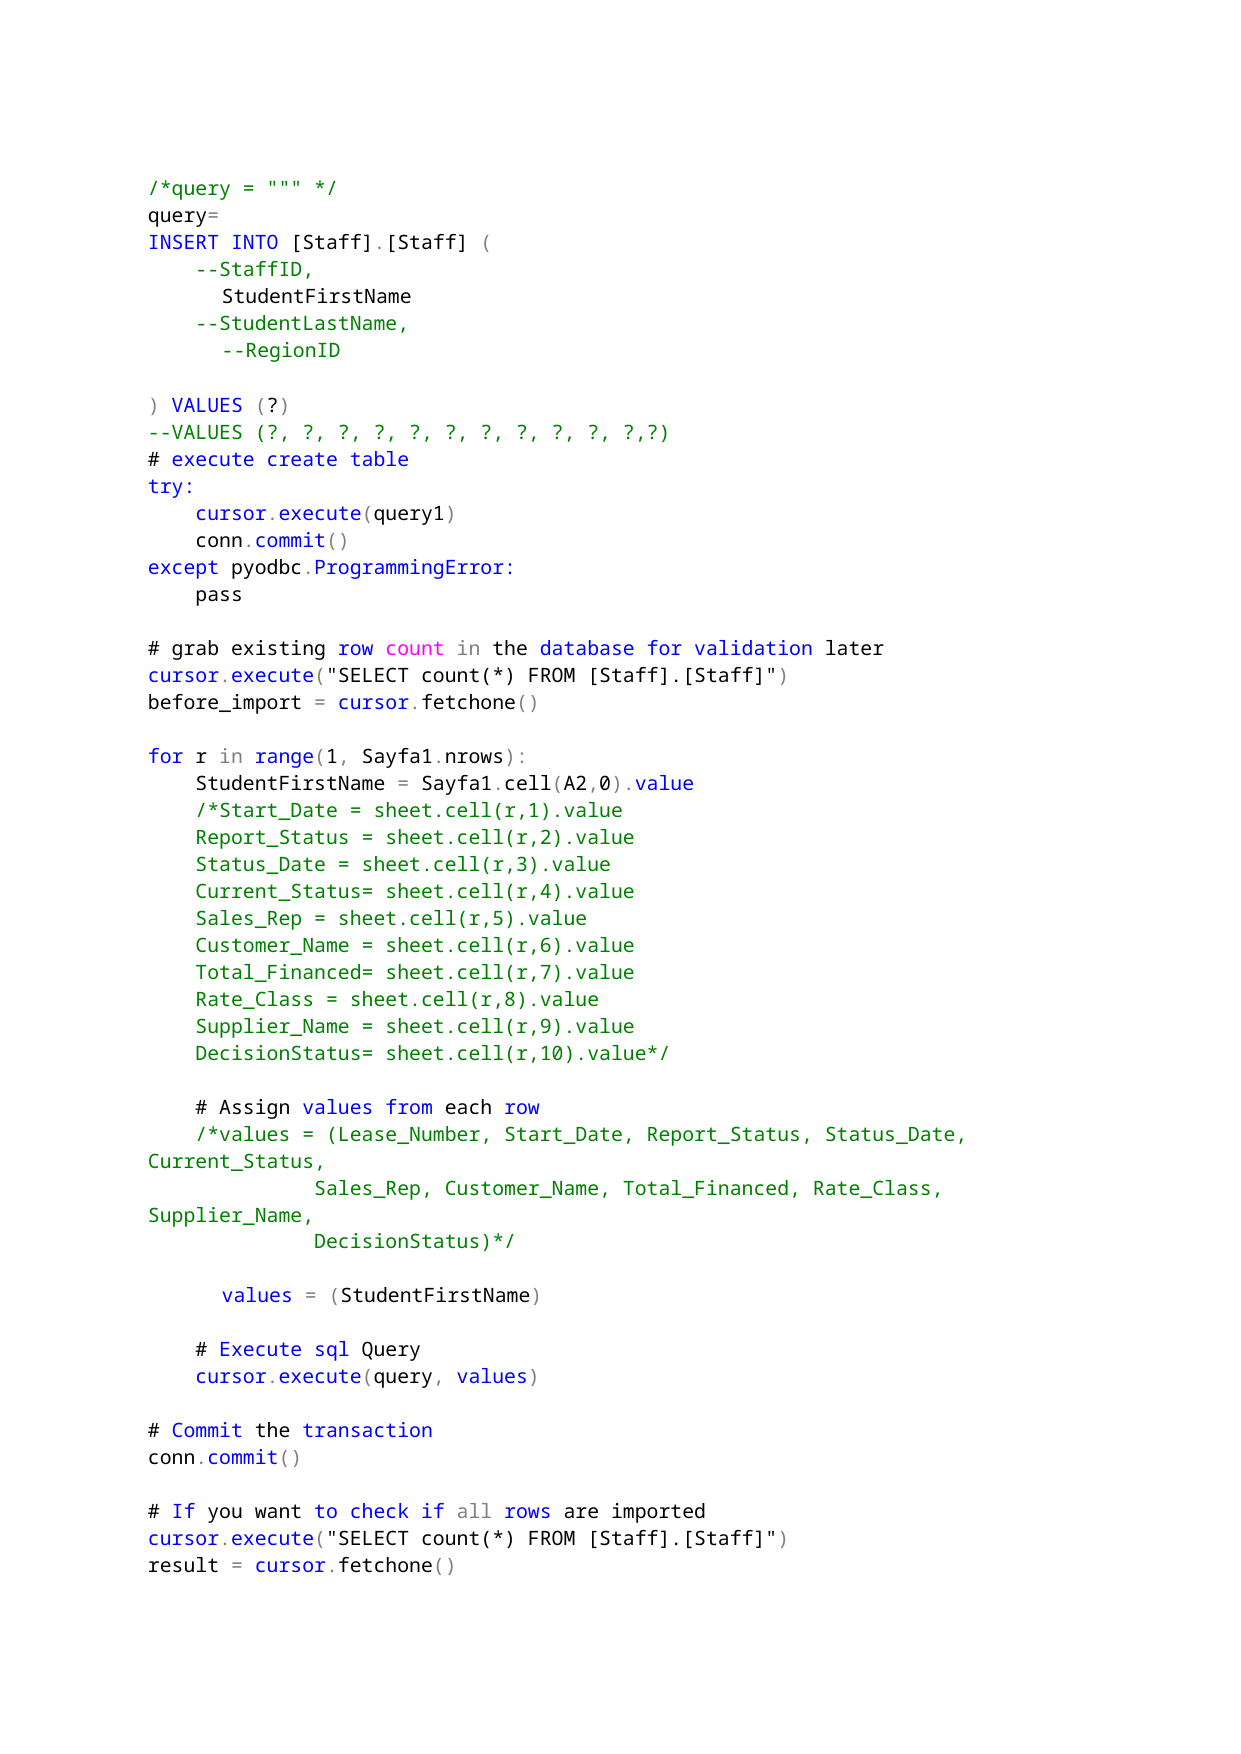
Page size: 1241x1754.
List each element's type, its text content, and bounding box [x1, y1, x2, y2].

text except pyodbc.ProgrammingError: [148, 553, 1093, 580]
text StudentFirstName = Sayfa1.cell(A2,0).value [148, 769, 1093, 796]
text Report_Status = sheet.cell(r,2).value [148, 823, 1093, 850]
text Status_Date = sheet.cell(r,3).value [148, 850, 1093, 877]
text cursor.execute(query1) [148, 499, 1093, 526]
text ) VALUES (?) [148, 391, 1093, 418]
text # grab existing row count in the database for validation later [148, 634, 1093, 661]
text query= [148, 202, 1093, 228]
text --RegionID [148, 336, 1093, 363]
text # If you want to check if all rows are imported [148, 1498, 1093, 1524]
text values = (StudentFirstName) [148, 1282, 1093, 1309]
text --VALUES (?, ?, ?, ?, ?, ?, ?, ?, ?, ?, ?,?) [148, 418, 1093, 445]
text Rate_Class = sheet.cell(r,8).value [148, 985, 1093, 1012]
text # Commit the transaction [148, 1417, 1093, 1444]
text StudentFirstName [148, 282, 1093, 309]
text Customer_Name = sheet.cell(r,6).value [148, 931, 1093, 958]
text --StudentLastName, [148, 309, 1093, 336]
text --StaffID, [148, 256, 1093, 282]
text # Execute sql Query [148, 1336, 1093, 1363]
text Total_Financed= sheet.cell(r,7).value [148, 958, 1093, 985]
text DecisionStatus= sheet.cell(r,10).value*/ [148, 1039, 1093, 1066]
text Current_Status= sheet.cell(r,4).value [148, 877, 1093, 904]
text Supplier_Name = sheet.cell(r,9).value [148, 1012, 1093, 1039]
text cursor.execute("SELECT count(*) FROM [Staff].[Staff]") [148, 661, 1093, 688]
text INSERT INTO [Staff].[Staff] ( [148, 228, 1093, 256]
text cursor.execute("SELECT count(*) FROM [Staff].[Staff]") [148, 1524, 1093, 1552]
text cursor.execute(query, values) [148, 1363, 1093, 1390]
text # execute create table [148, 445, 1093, 472]
text Sales_Rep, Customer_Name, Total_Financed, Rate_Class, Supplier_Name, [148, 1174, 1093, 1228]
text result = cursor.fetchone() [148, 1552, 1093, 1578]
text conn.commit() [148, 1444, 1093, 1471]
text # Assign values from each row [148, 1093, 1093, 1120]
text /*query = """ */ [148, 174, 1093, 202]
text /*Start_Date = sheet.cell(r,1).value [148, 796, 1093, 823]
text DecisionStatus)*/ [148, 1228, 1093, 1255]
text try: [148, 472, 1093, 499]
text Sales_Rep = sheet.cell(r,5).value [148, 904, 1093, 931]
text for r in range(1, Sayfa1.nrows): [148, 742, 1093, 769]
text /*values = (Lease_Number, Start_Date, Report_Status, Status_Date, Current_Status, [148, 1120, 1093, 1174]
text before_import = cursor.fetchone() [148, 688, 1093, 715]
text conn.commit() [148, 526, 1093, 553]
text pass [148, 580, 1093, 607]
